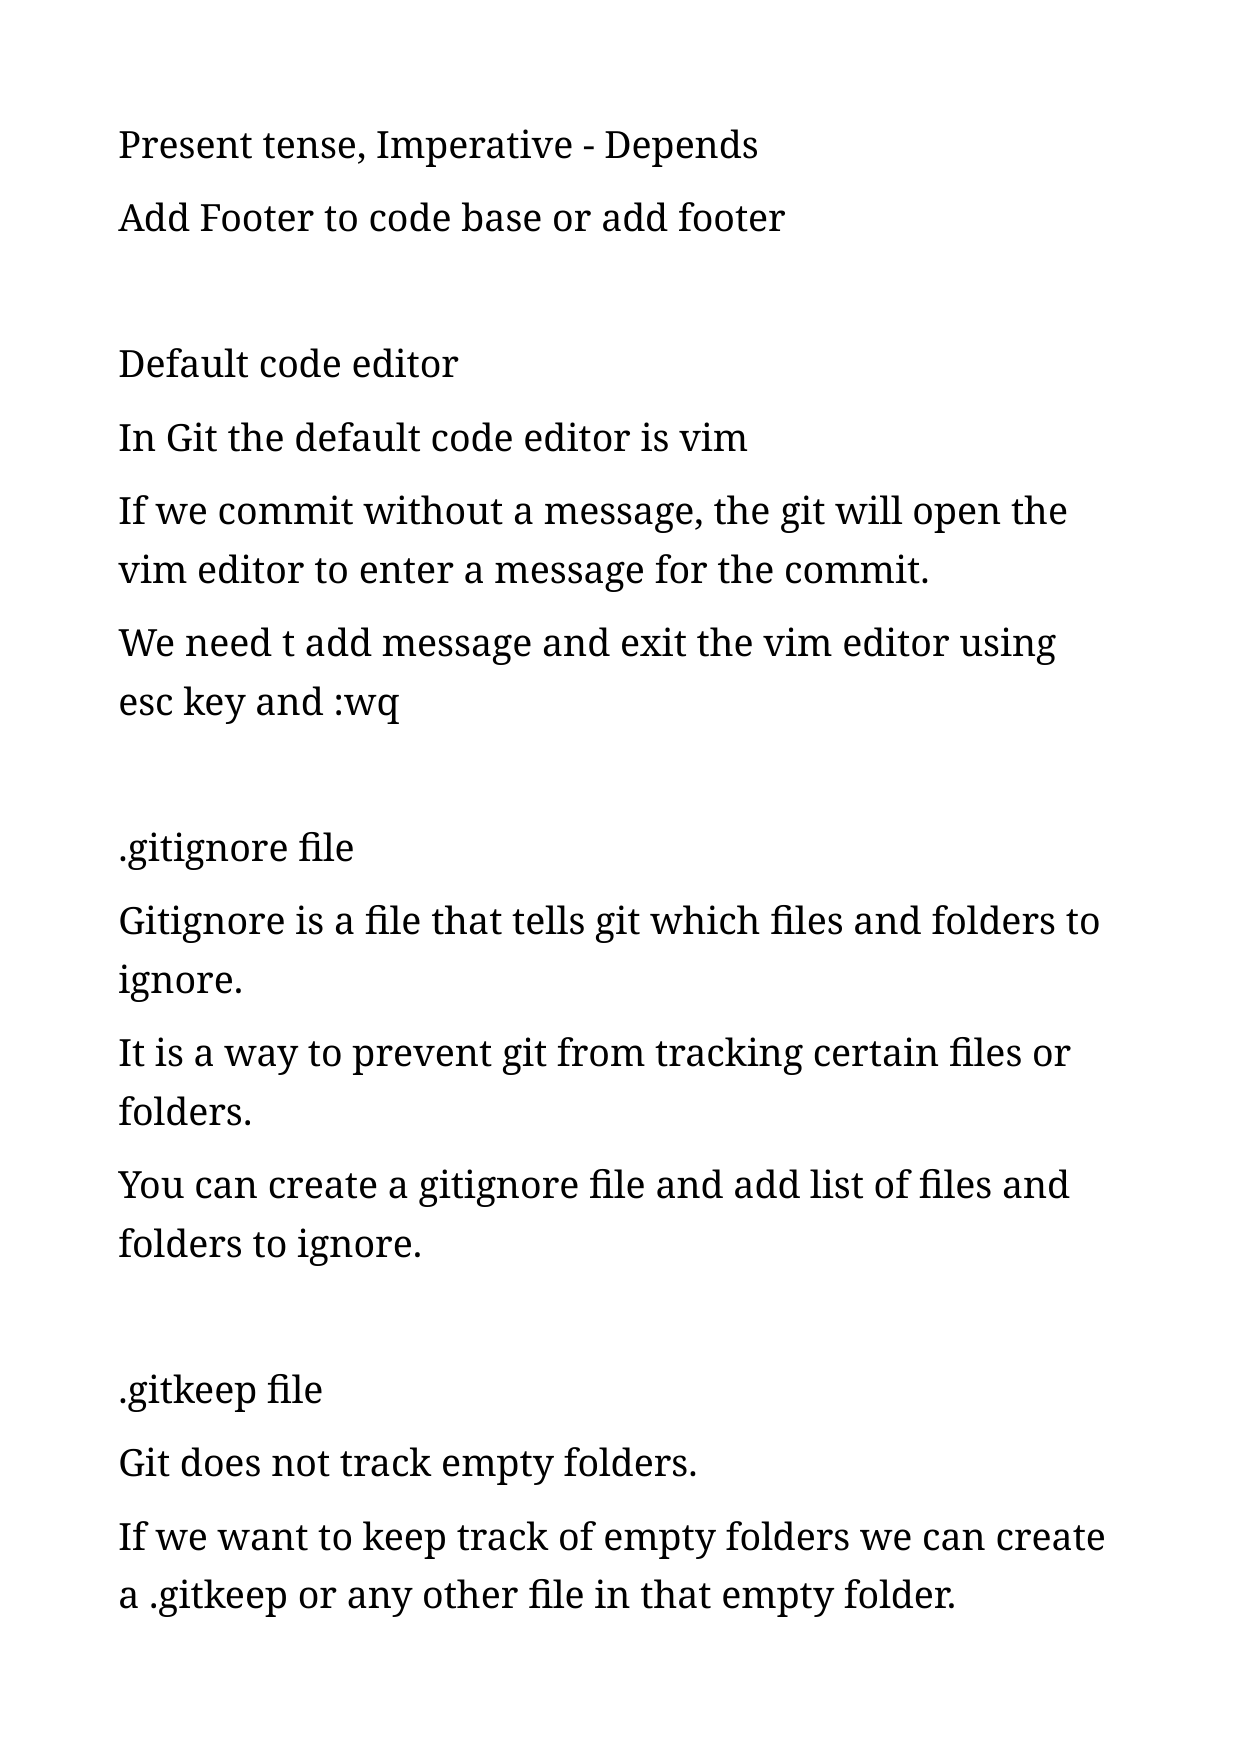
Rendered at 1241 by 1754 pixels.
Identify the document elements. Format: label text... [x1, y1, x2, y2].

text It is a way to prevent git from tracking certain files or folders. [118, 1026, 1122, 1136]
text You can create a gitignore file and add list of files and folders to ignore. [118, 1158, 1122, 1268]
text If we want to keep track of empty folders we can create a .gitkeep or any other file in that empty folder. [118, 1510, 1122, 1619]
text Add Footer to code base or add footer [118, 191, 1122, 242]
text .gitignore file [118, 821, 1122, 872]
text If we commit without a message, the git will open the vim editor to enter a message for the commit. [118, 484, 1122, 594]
text Present tense, Imperative - Depends [118, 118, 1122, 169]
text .gitkeep file [118, 1363, 1122, 1414]
text Git does not track empty folders. [118, 1437, 1122, 1488]
text Default code editor [118, 338, 1122, 389]
text In Git the default code editor is vim [118, 411, 1122, 462]
text Gitignore is a file that tells git which files and folders to ignore. [118, 894, 1122, 1004]
text We need t add message and exit the vim editor using esc key and :wq [118, 616, 1122, 726]
